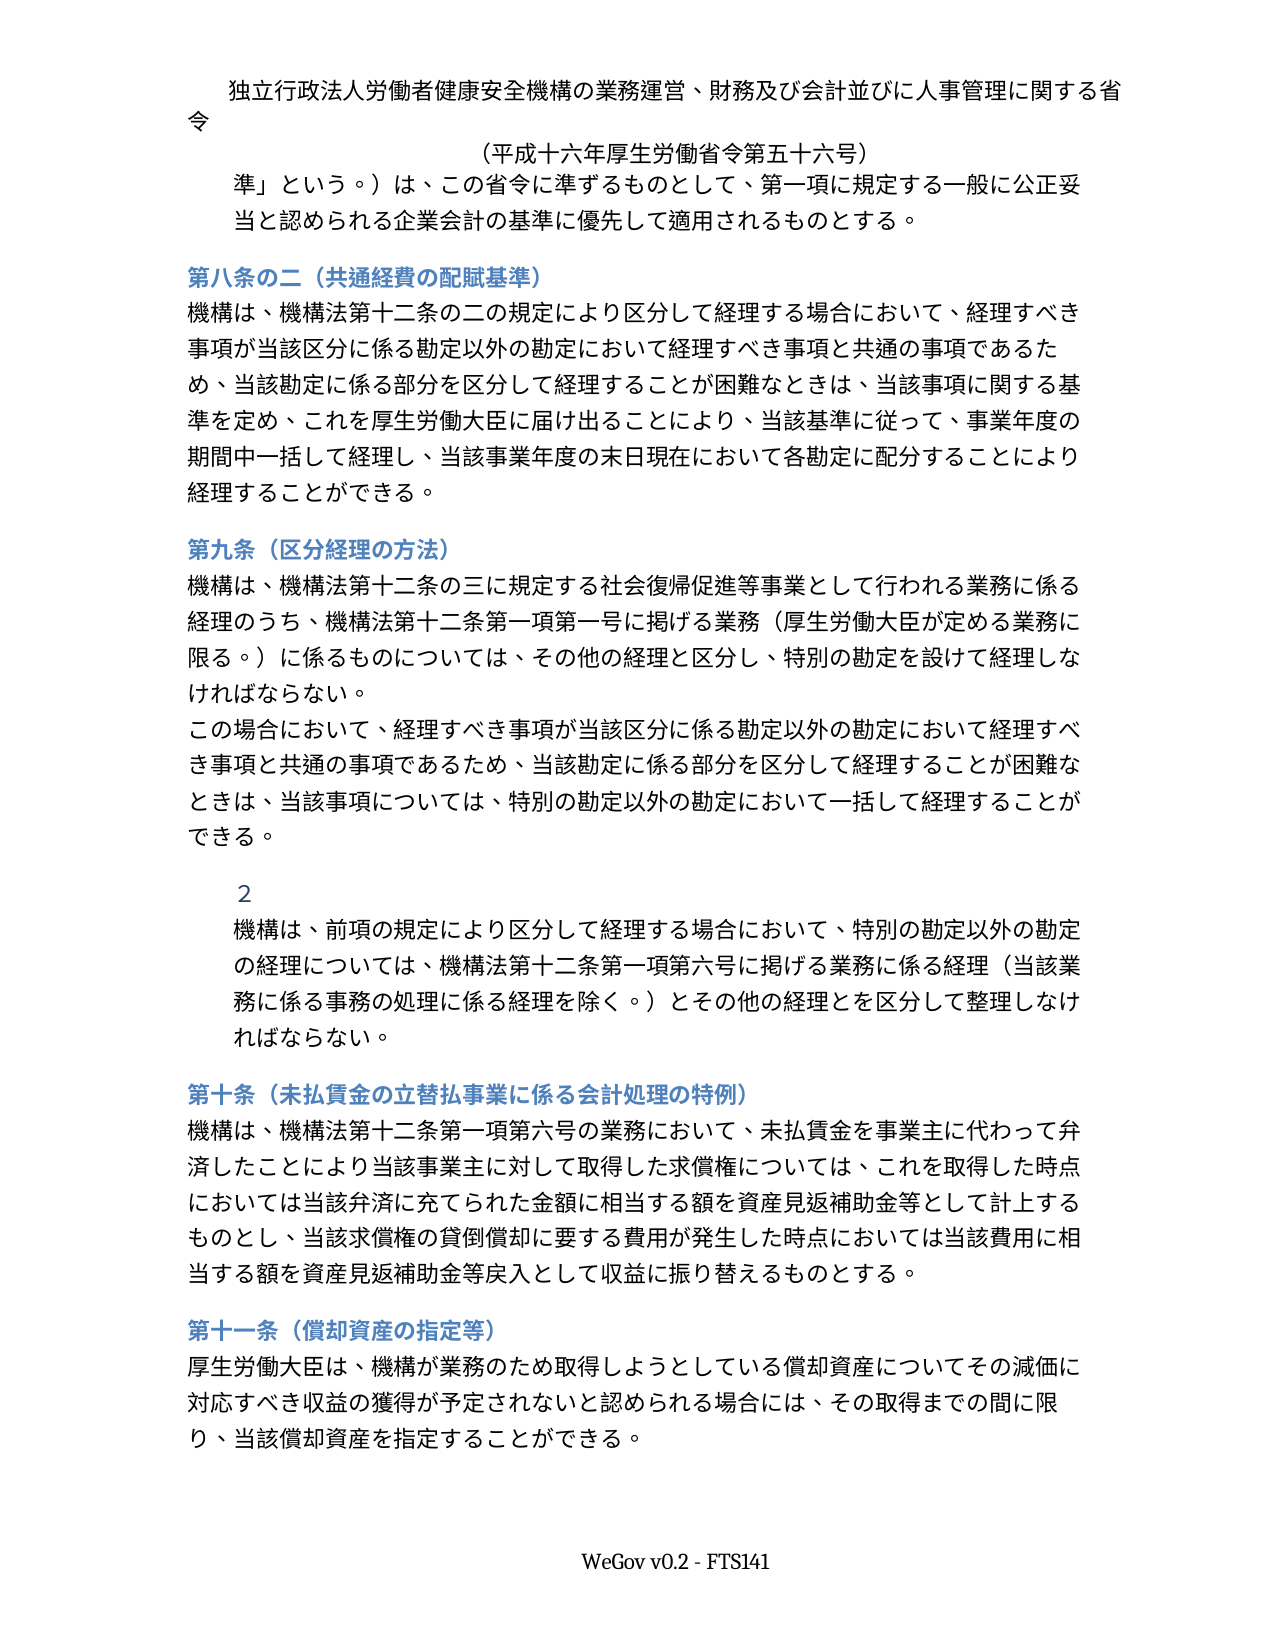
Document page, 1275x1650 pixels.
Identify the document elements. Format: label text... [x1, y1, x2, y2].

text 機構は、機構法第十二条の三に規定する社会復帰促進等事業として行われる業務に係る経理のうち、機構法第十二条第一項第一号に掲げる業務（厚生労働大臣が定める業務に限る。）に係るものについては、その他の経理と区分し、特別の勘定を設けて経理しなければならない。 この場合において、経理すべき事項が当該区分に係る勘定以外の勘定において経理すべき事項と共通の事項であるため、当該勘定に係る部分を区分して経理することが困難なときは、当該事項については、特別の勘定以外の勘定において一括して経理することができる。 [187, 570, 1087, 853]
text 機構は、前項の規定により区分して経理する場合において、特別の勘定以外の勘定の経理については、機構法第十二条第一項第六号に掲げる業務に係る経理（当該業務に係る事務の処理に係る経理を除く。）とその他の経理とを区分して整理しなければならない。 [233, 914, 1087, 1053]
subtitle 第九条（区分経理の方法） [187, 534, 1087, 565]
subtitle 第十条（未払賃金の立替払事業に係る会計処理の特例） [187, 1079, 1087, 1110]
text 機構は、機構法第十二条第一項第六号の業務において、未払賃金を事業主に代わって弁済したことにより当該事業主に対して取得した求償権については、これを取得した時点においては当該弁済に充てられた金額に相当する額を資産見返補助金等として計上するものとし、当該求償権の貸倒償却に要する費用が発生した時点においては当該費用に相当する額を資産見返補助金等戻入として収益に振り替えるものとする。 [187, 1114, 1087, 1289]
text 厚生労働大臣は、機構が業務のため取得しようとしている償却資産についてその減価に対応すべき収益の獲得が予定されないと認められる場合には、その取得までの間に限り、当該償却資産を指定することができる。 [187, 1351, 1087, 1454]
text 平成十一年四月二十七日の中央省庁等改革推進本部決定に基づき行われた独立行政法人の会計に関する研究の成果として公表された基準（以下「独立行政法人会計基準」という。）は、この省令に準ずるものとして、第一項に規定する一般に公正妥当と認められる企業会計の基準に優先して適用されるものとする。 [233, 169, 1087, 236]
subtitle ２ [233, 878, 1087, 909]
subtitle 第八条の二（共通経費の配賦基準） [187, 261, 1087, 293]
text 機構は、機構法第十二条の二の規定により区分して経理する場合において、経理すべき事項が当該区分に係る勘定以外の勘定において経理すべき事項と共通の事項であるため、当該勘定に係る部分を区分して経理することが困難なときは、当該事項に関する基準を定め、これを厚生労働大臣に届け出ることにより、当該基準に従って、事業年度の期間中一括して経理し、当該事業年度の末日現在において各勘定に配分することにより経理することができる。 [187, 297, 1087, 508]
subtitle 第十一条（償却資産の指定等） [187, 1315, 1087, 1346]
